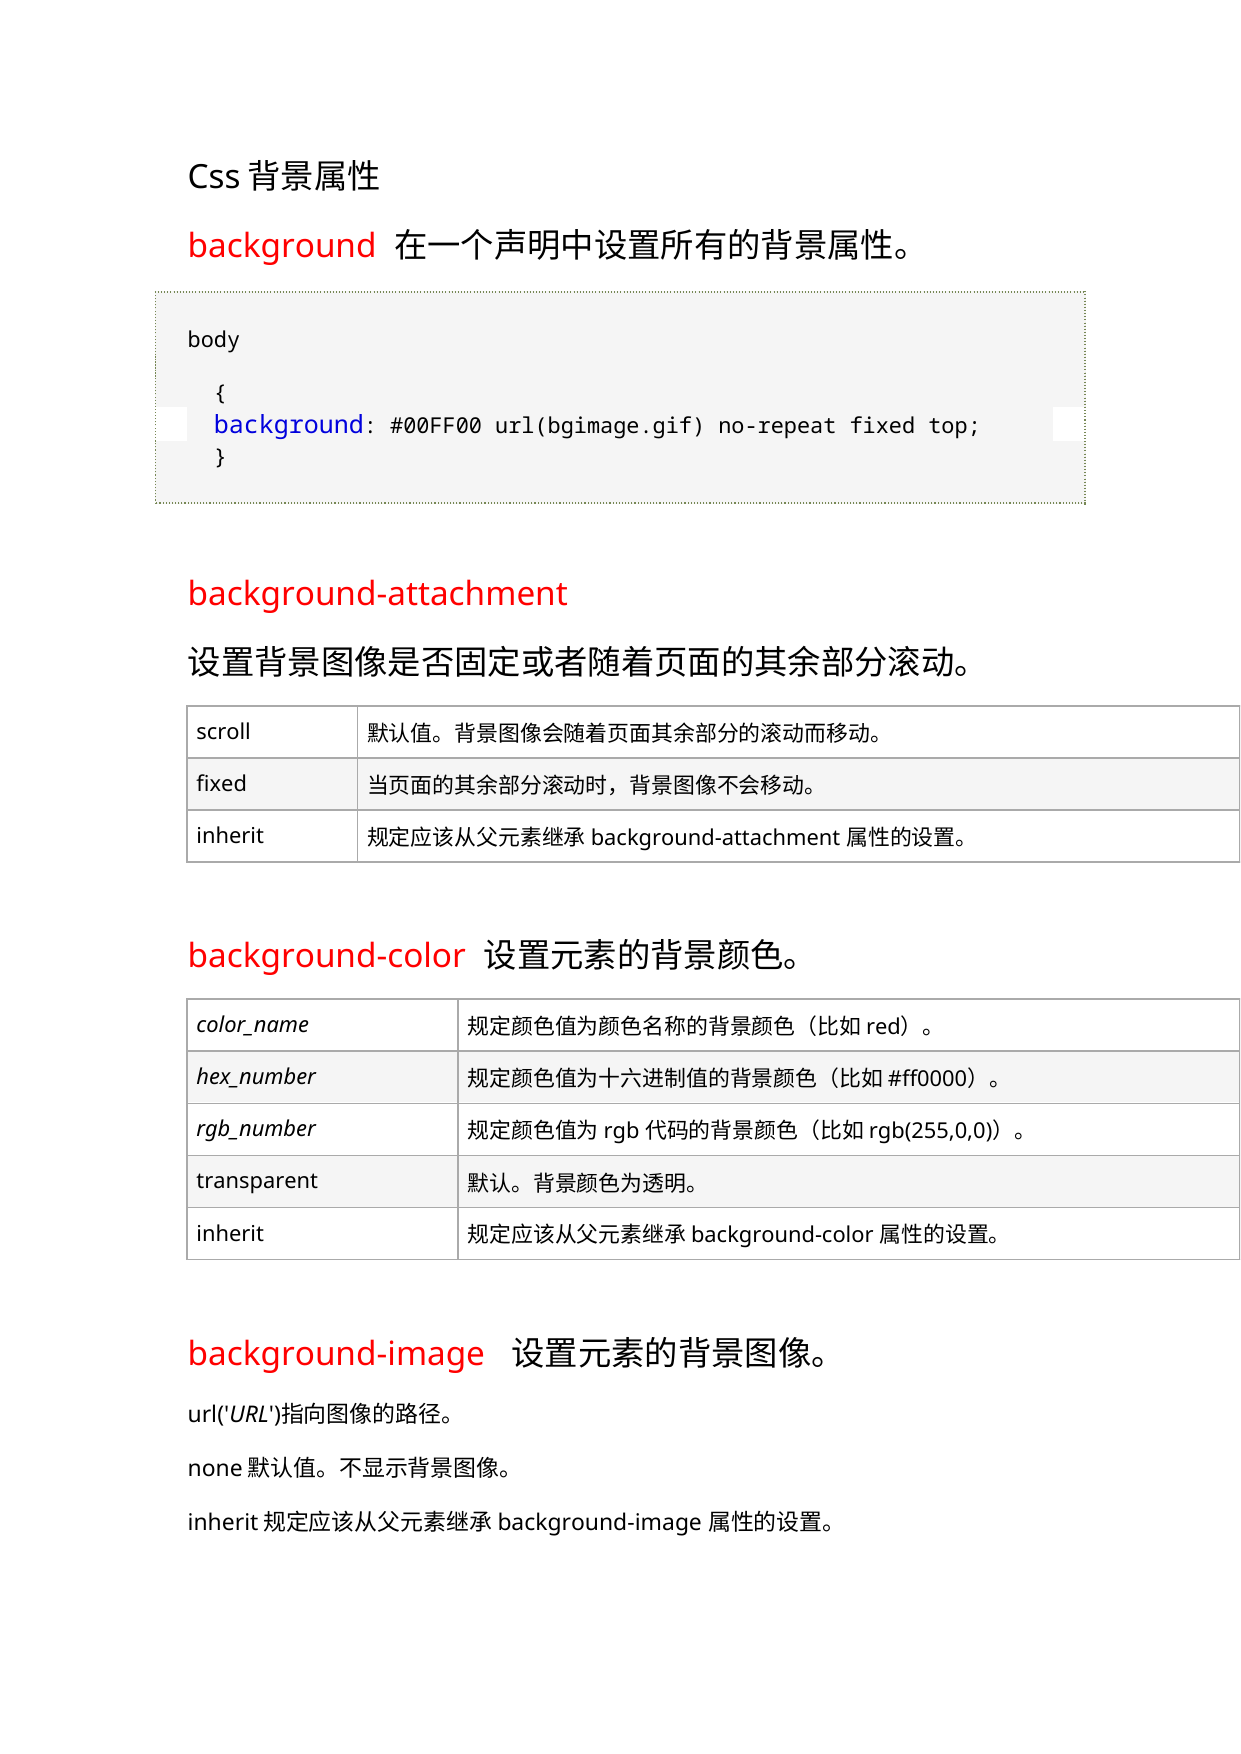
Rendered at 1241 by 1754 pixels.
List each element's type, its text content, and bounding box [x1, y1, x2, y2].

text background 在一个声明中设置所有的背景属性。 [187, 219, 1053, 268]
text none默认值。不显示背景图像。 [187, 1450, 1053, 1483]
text background-color 设置元素的背景颜色。 [187, 929, 1053, 977]
table_cell hex_number [188, 1052, 457, 1102]
table_header 默认值。背景图像会随着页面其余部分的滚动而移动。 [358, 707, 1239, 757]
table_header 规定颜色值为颜色名称的背景颜色（比如 red）。 [459, 1000, 1239, 1050]
table_cell inherit [188, 811, 357, 861]
text url('URL')指向图像的路径。 [187, 1396, 1053, 1429]
table_cell 规定颜色值为 rgb 代码的背景颜色（比如 rgb(255,0,0)）。 [459, 1104, 1239, 1154]
text { [155, 344, 1086, 407]
text } [155, 408, 1086, 504]
text background-attachment [187, 570, 1053, 615]
text background-image 设置元素的背景图像。 [187, 1326, 1053, 1375]
text Css背景属性 [187, 150, 1053, 198]
table_header color_name [188, 1000, 457, 1050]
table_cell fixed [188, 759, 357, 809]
table_cell rgb_number [188, 1104, 457, 1154]
table_cell 当页面的其余部分滚动时，背景图像不会移动。 [358, 759, 1239, 809]
table_cell inherit [188, 1208, 457, 1259]
text 设置背景图像是否固定或者随着页面的其余部分滚动。 [187, 636, 1053, 684]
text body [155, 291, 1086, 344]
table_cell 规定应该从父元素继承 background-attachment 属性的设置。 [358, 811, 1239, 861]
table_cell 规定颜色值为十六进制值的背景颜色（比如 #ff0000）。 [459, 1052, 1239, 1102]
table_cell 默认。背景颜色为透明。 [459, 1156, 1239, 1207]
table_cell 规定应该从父元素继承 background-color 属性的设置。 [459, 1208, 1239, 1259]
table_cell transparent [188, 1156, 457, 1207]
table_header scroll [188, 707, 357, 757]
text inherit规定应该从父元素继承 background-image 属性的设置。 [187, 1504, 1053, 1537]
